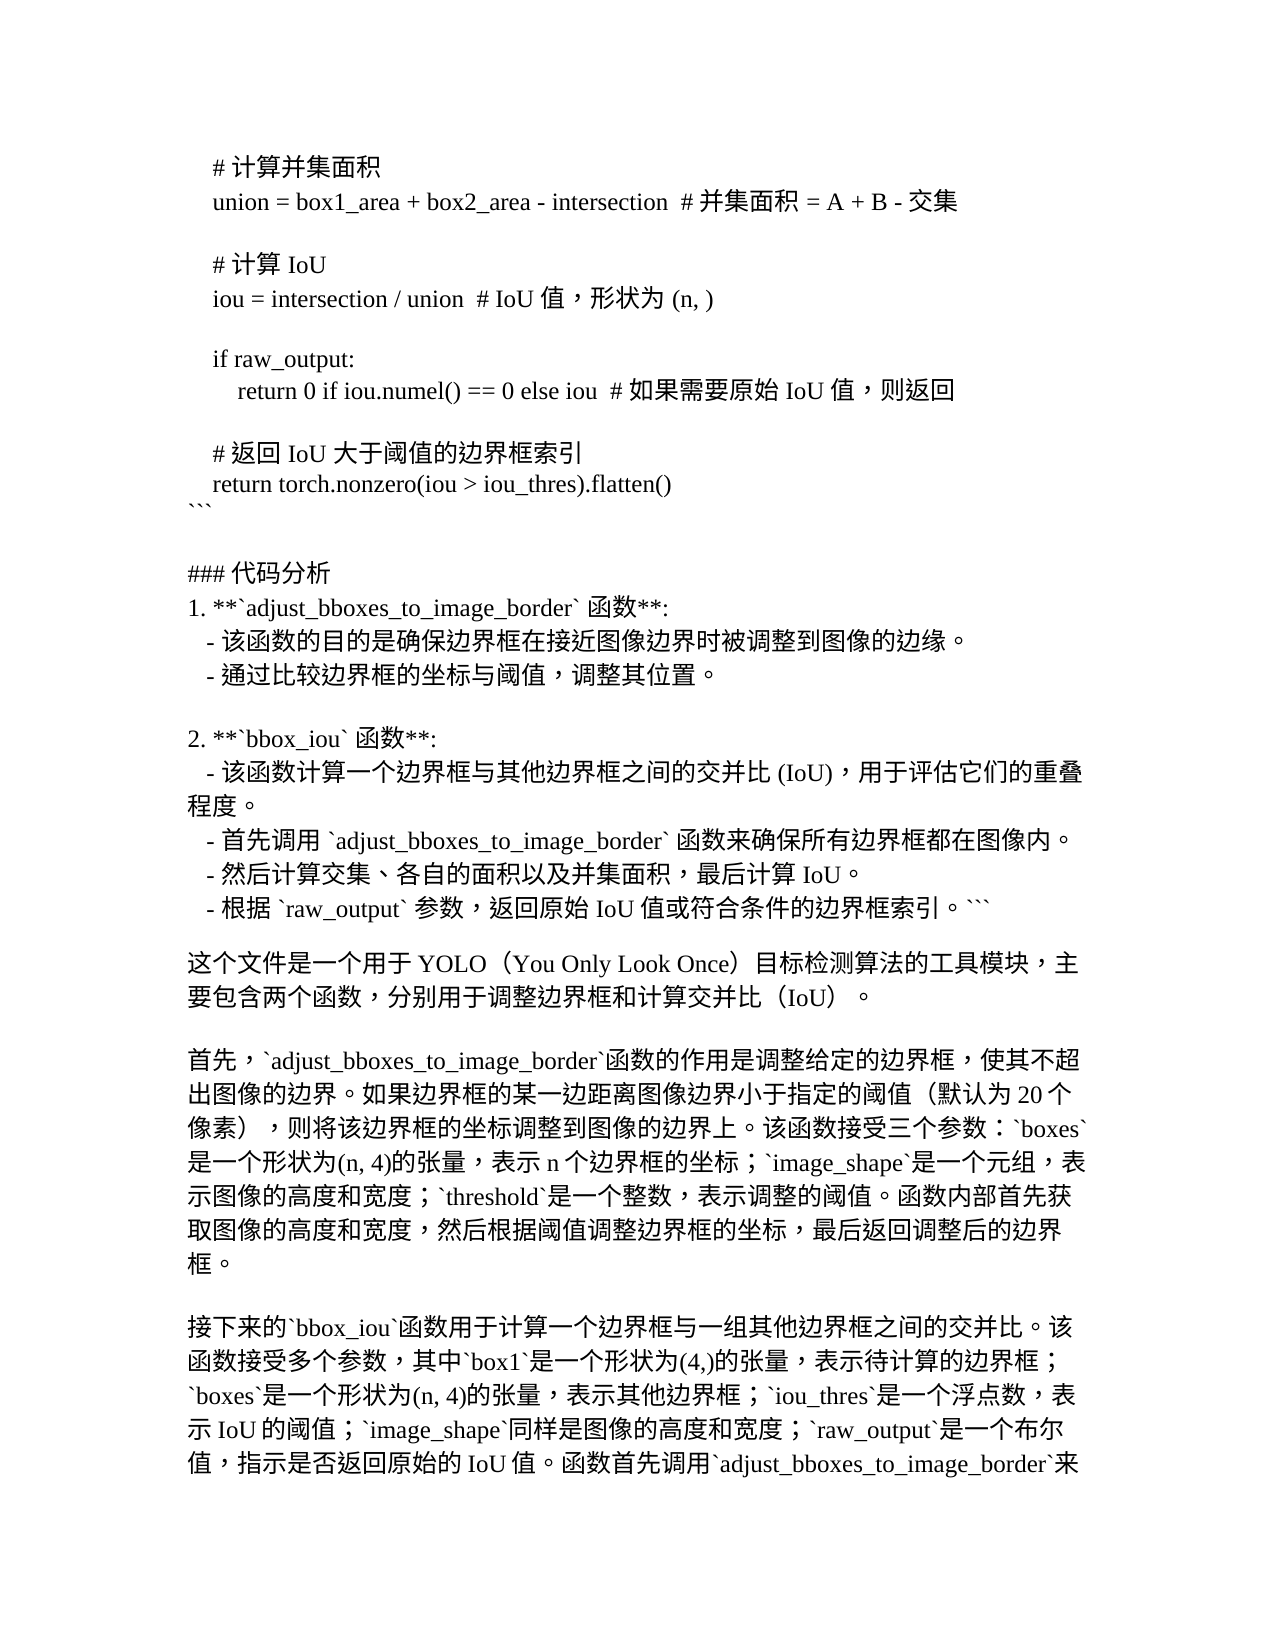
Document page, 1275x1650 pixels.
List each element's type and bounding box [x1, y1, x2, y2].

text [187, 946, 1087, 1480]
text [187, 150, 1087, 925]
